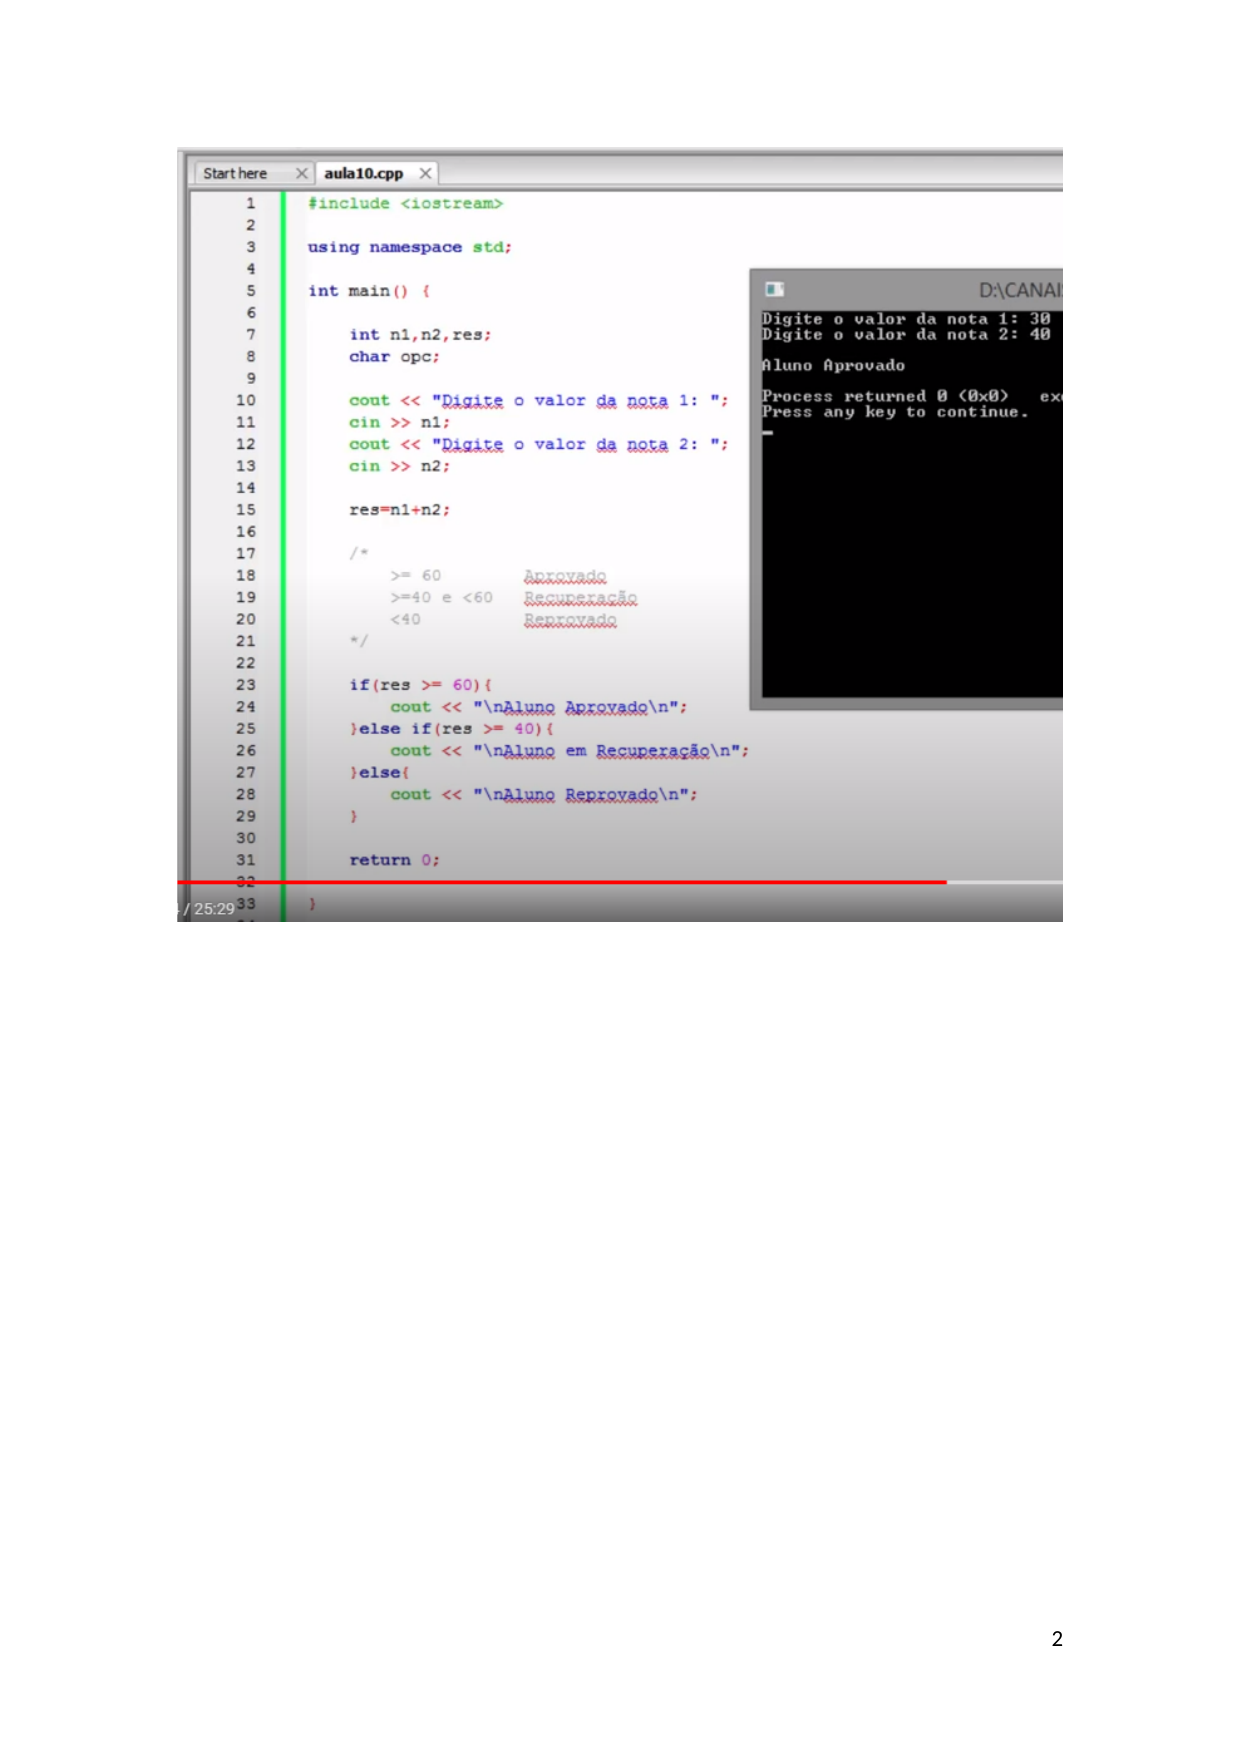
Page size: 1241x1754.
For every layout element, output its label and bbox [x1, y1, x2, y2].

picture [177, 147, 1063, 922]
